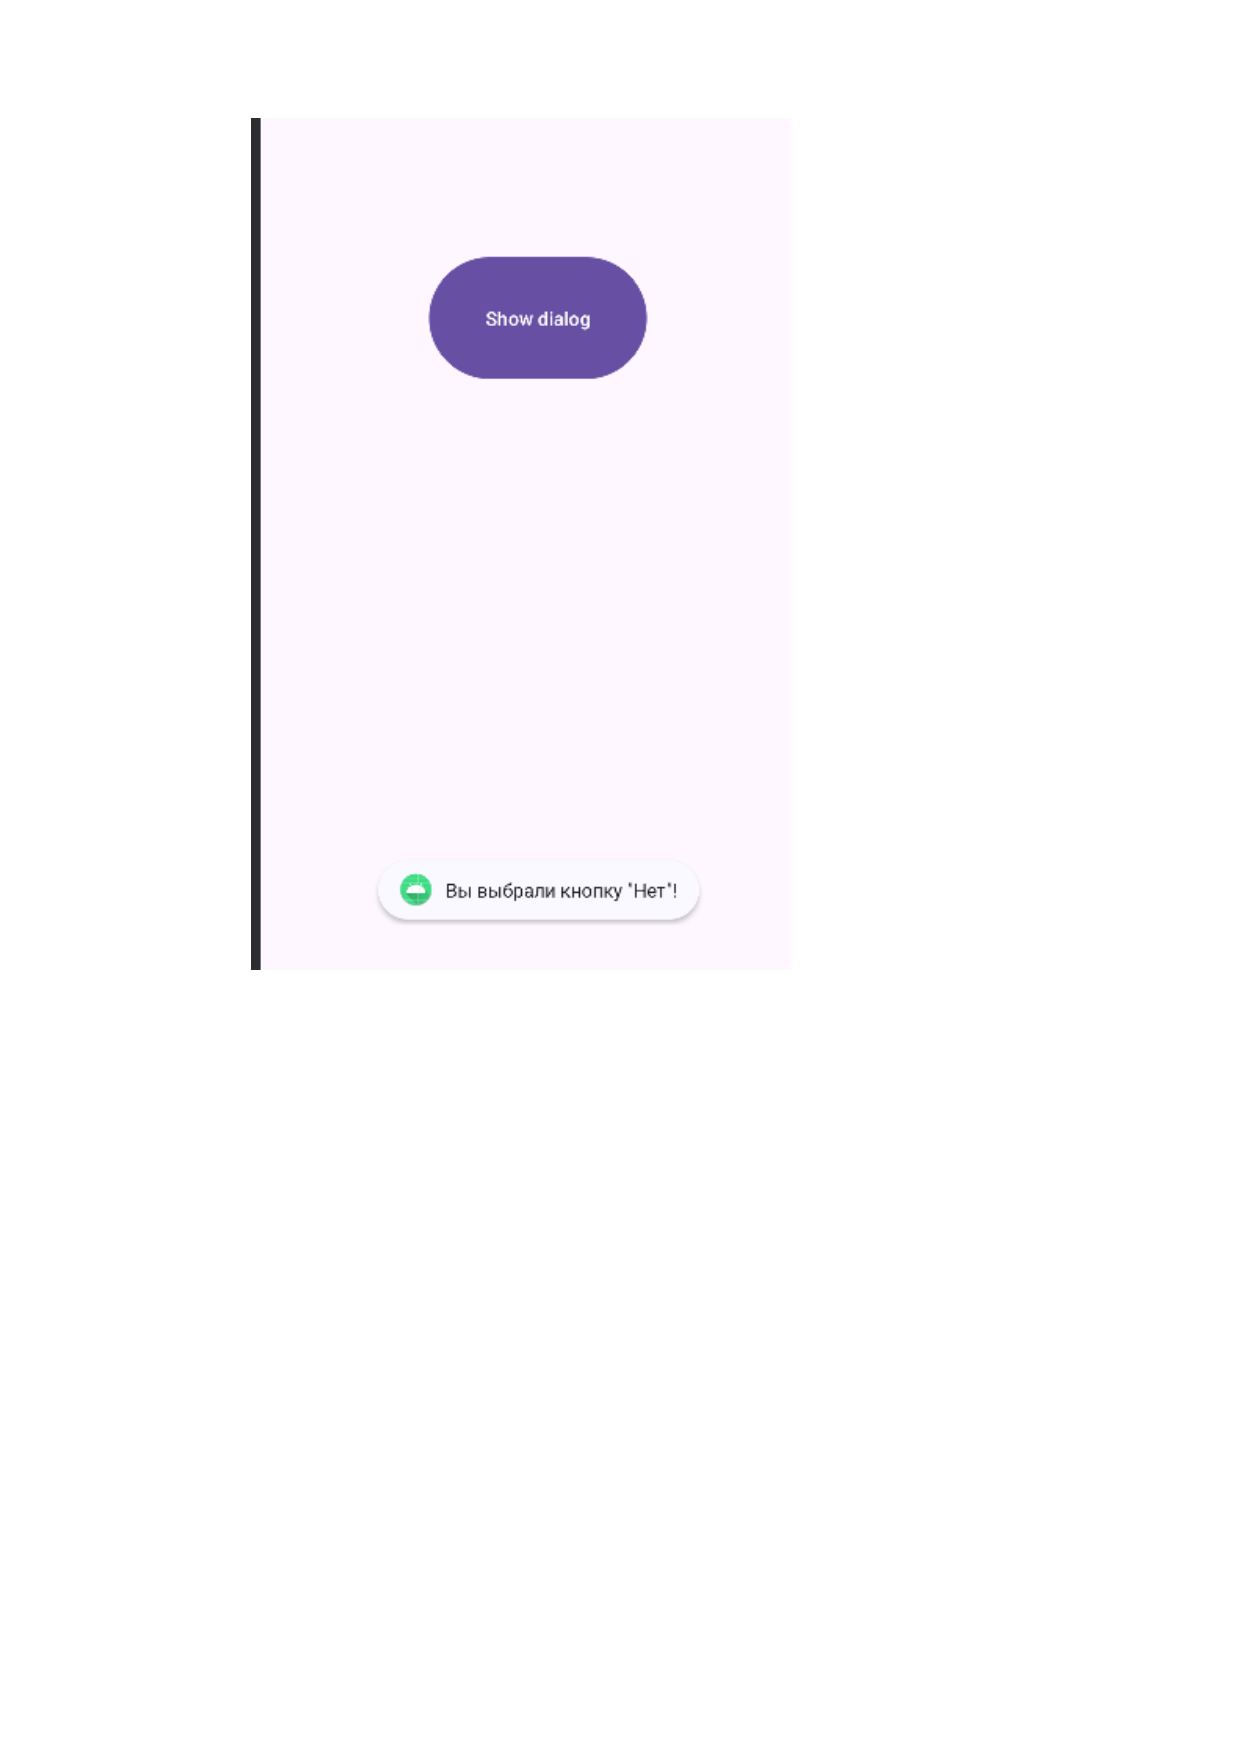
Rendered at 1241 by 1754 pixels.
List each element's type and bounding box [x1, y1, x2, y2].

picture [251, 118, 792, 970]
